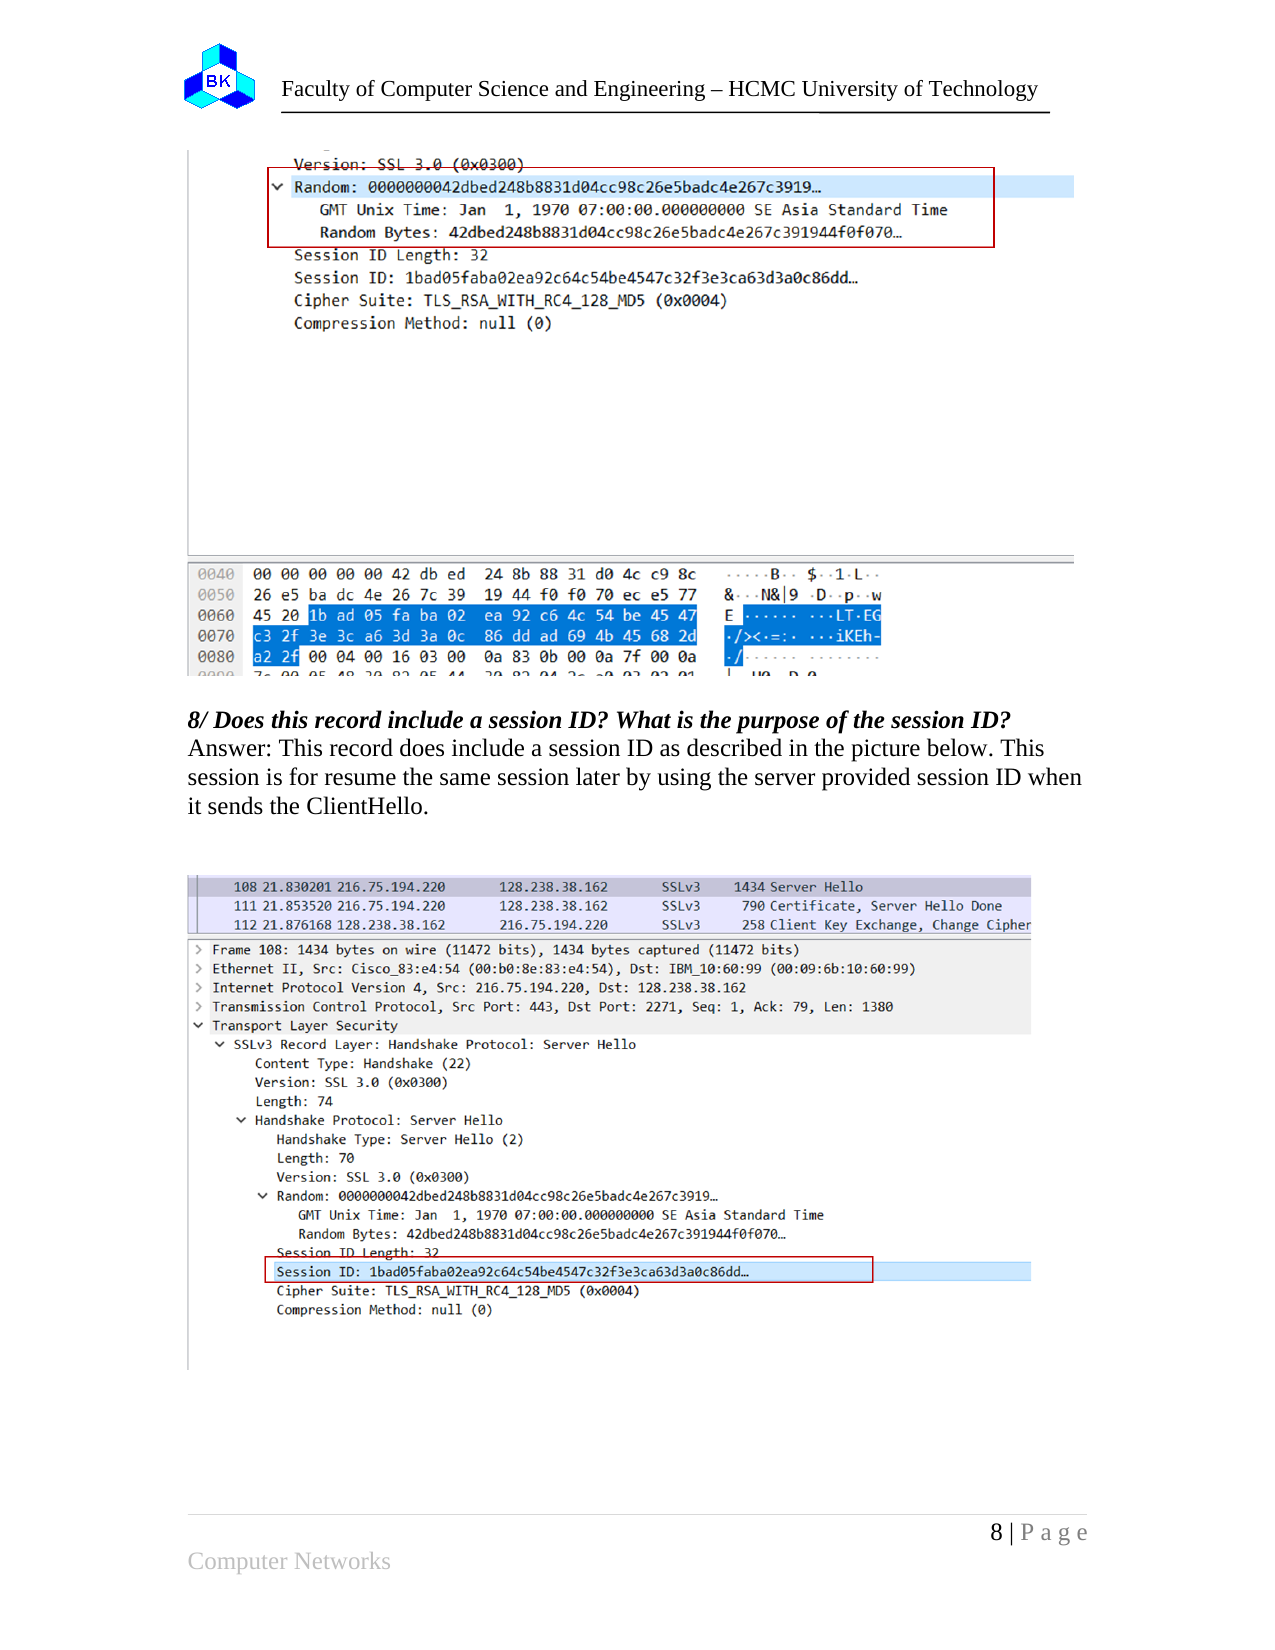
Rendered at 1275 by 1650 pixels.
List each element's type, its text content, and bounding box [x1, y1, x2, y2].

text Answer: This record does include a session ID as described in the picture below. This session is for resume the same session later by using the server provided session ID when it sends the ClientHello. [187, 733, 1087, 820]
picture [187, 150, 1074, 676]
picture [187, 875, 1032, 1370]
text 8/ Does this record include a session ID? What is the purpose of the session ID? [187, 705, 1087, 733]
picture [177, 37, 261, 122]
